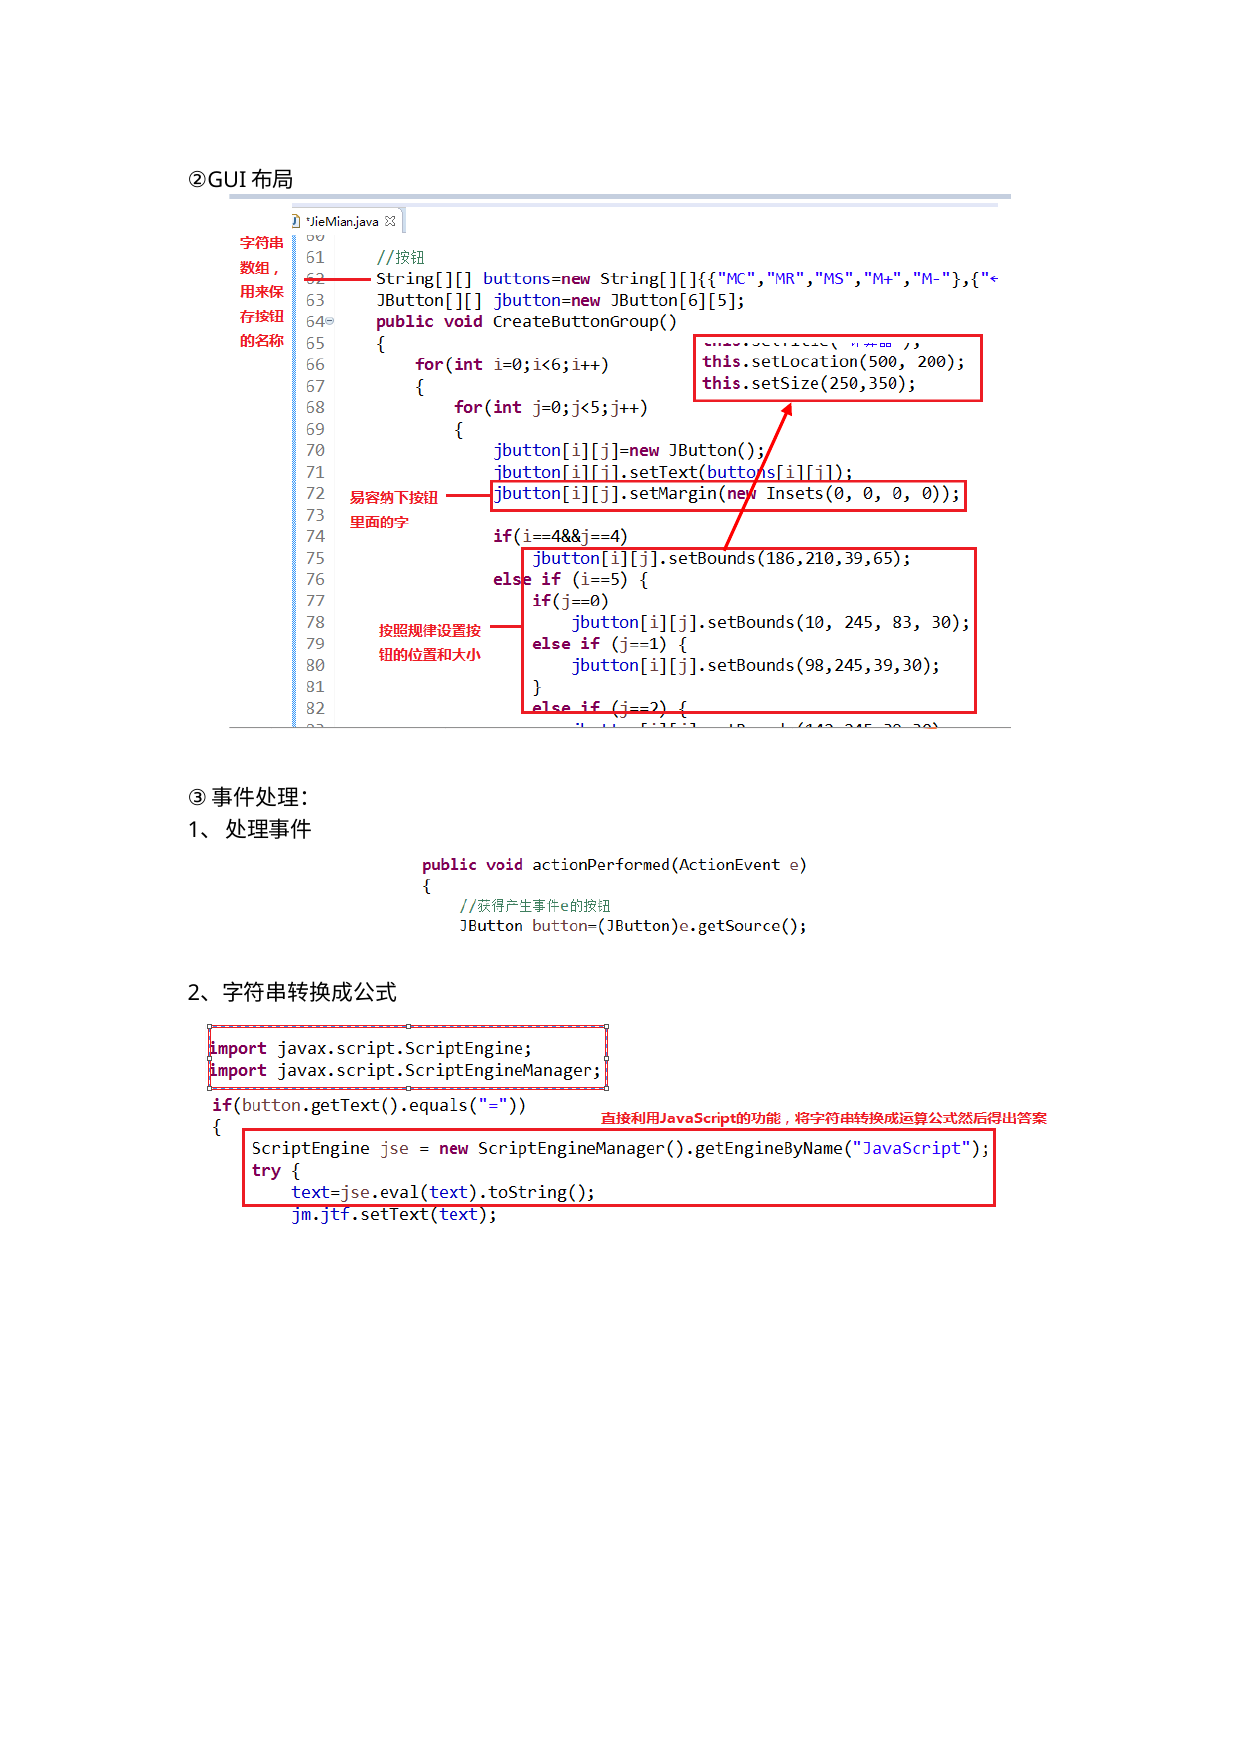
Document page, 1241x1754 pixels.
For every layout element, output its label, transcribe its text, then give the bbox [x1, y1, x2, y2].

picture [229, 194, 1011, 729]
text ③事件处理： [187, 779, 1053, 812]
text ②GUI布局 [187, 162, 1053, 194]
text 2、字符串转换成公式 [187, 974, 1053, 1007]
picture [187, 1007, 1053, 1229]
picture [408, 844, 869, 952]
list 处理事件 [187, 812, 1053, 844]
